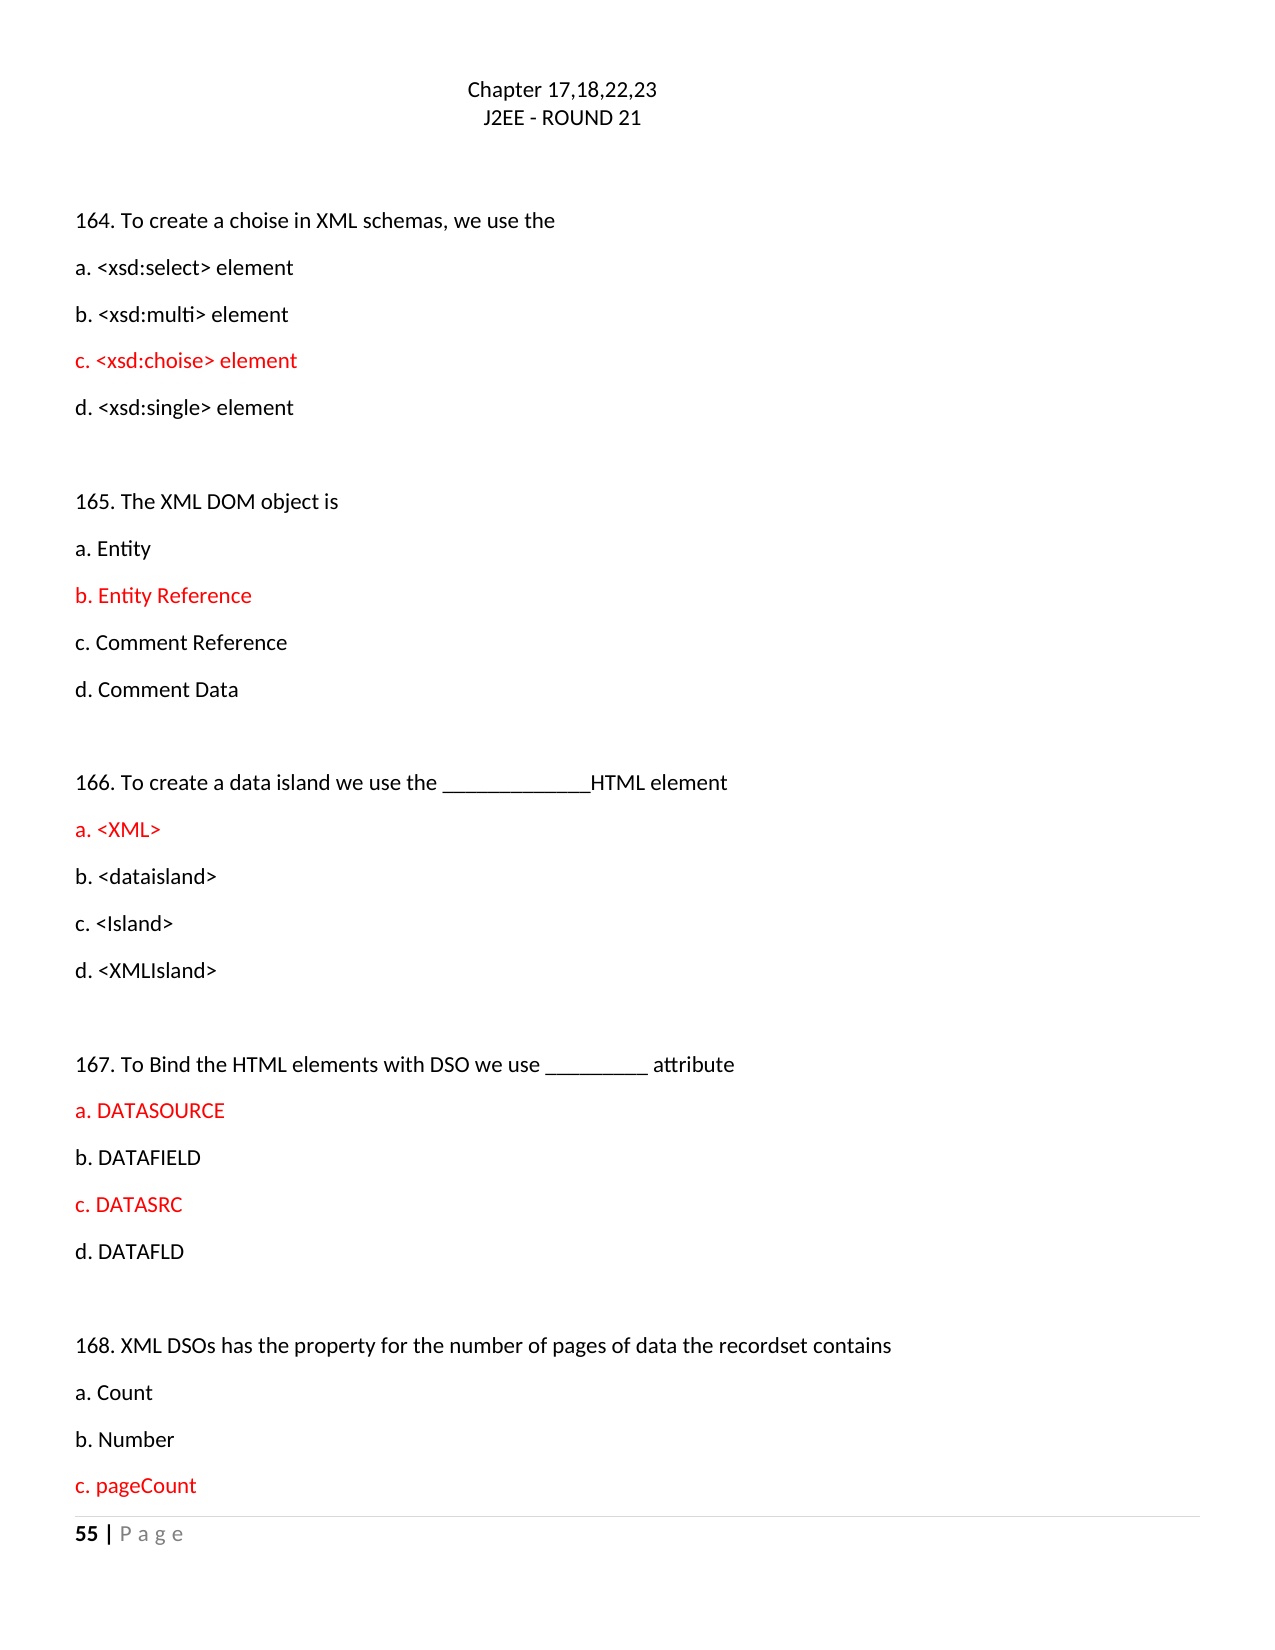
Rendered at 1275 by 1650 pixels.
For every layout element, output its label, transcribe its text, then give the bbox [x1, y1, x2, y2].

text 168. XML DSOs has the property for the number of pages of data the recordset contains [75, 1331, 1200, 1359]
text 166. To create a data island we use the _____________HTML element [75, 768, 1200, 796]
text d. DATAFLD [75, 1237, 1200, 1265]
text c. Comment Reference [75, 628, 1200, 656]
text c. DATASRC [75, 1190, 1200, 1218]
text 167. To Bind the HTML elements with DSO we use _________ attribute [75, 1050, 1200, 1078]
text d. <xsd:single> element [75, 393, 1200, 421]
text b. DATAFIELD [75, 1143, 1200, 1171]
text 165. The XML DOM object is [75, 487, 1200, 515]
text a. Count [75, 1378, 1200, 1406]
text c. <Island> [75, 909, 1200, 937]
text b. <dataisland> [75, 862, 1200, 890]
text c. pageCount [75, 1472, 1200, 1499]
text a. <xsd:select> element [75, 253, 1200, 281]
text b. <xsd:multi> element [75, 300, 1200, 328]
text d. <XMLIsland> [75, 956, 1200, 984]
text a. Entity [75, 534, 1200, 562]
text d. Comment Data [75, 675, 1200, 703]
text a. DATASOURCE [75, 1097, 1200, 1124]
text b. Entity Reference [75, 581, 1200, 609]
text a. <XML> [75, 815, 1200, 843]
text c. <xsd:choise> element [75, 347, 1200, 374]
text b. Number [75, 1425, 1200, 1453]
text 164. To create a choise in XML schemas, we use the [75, 206, 1200, 234]
